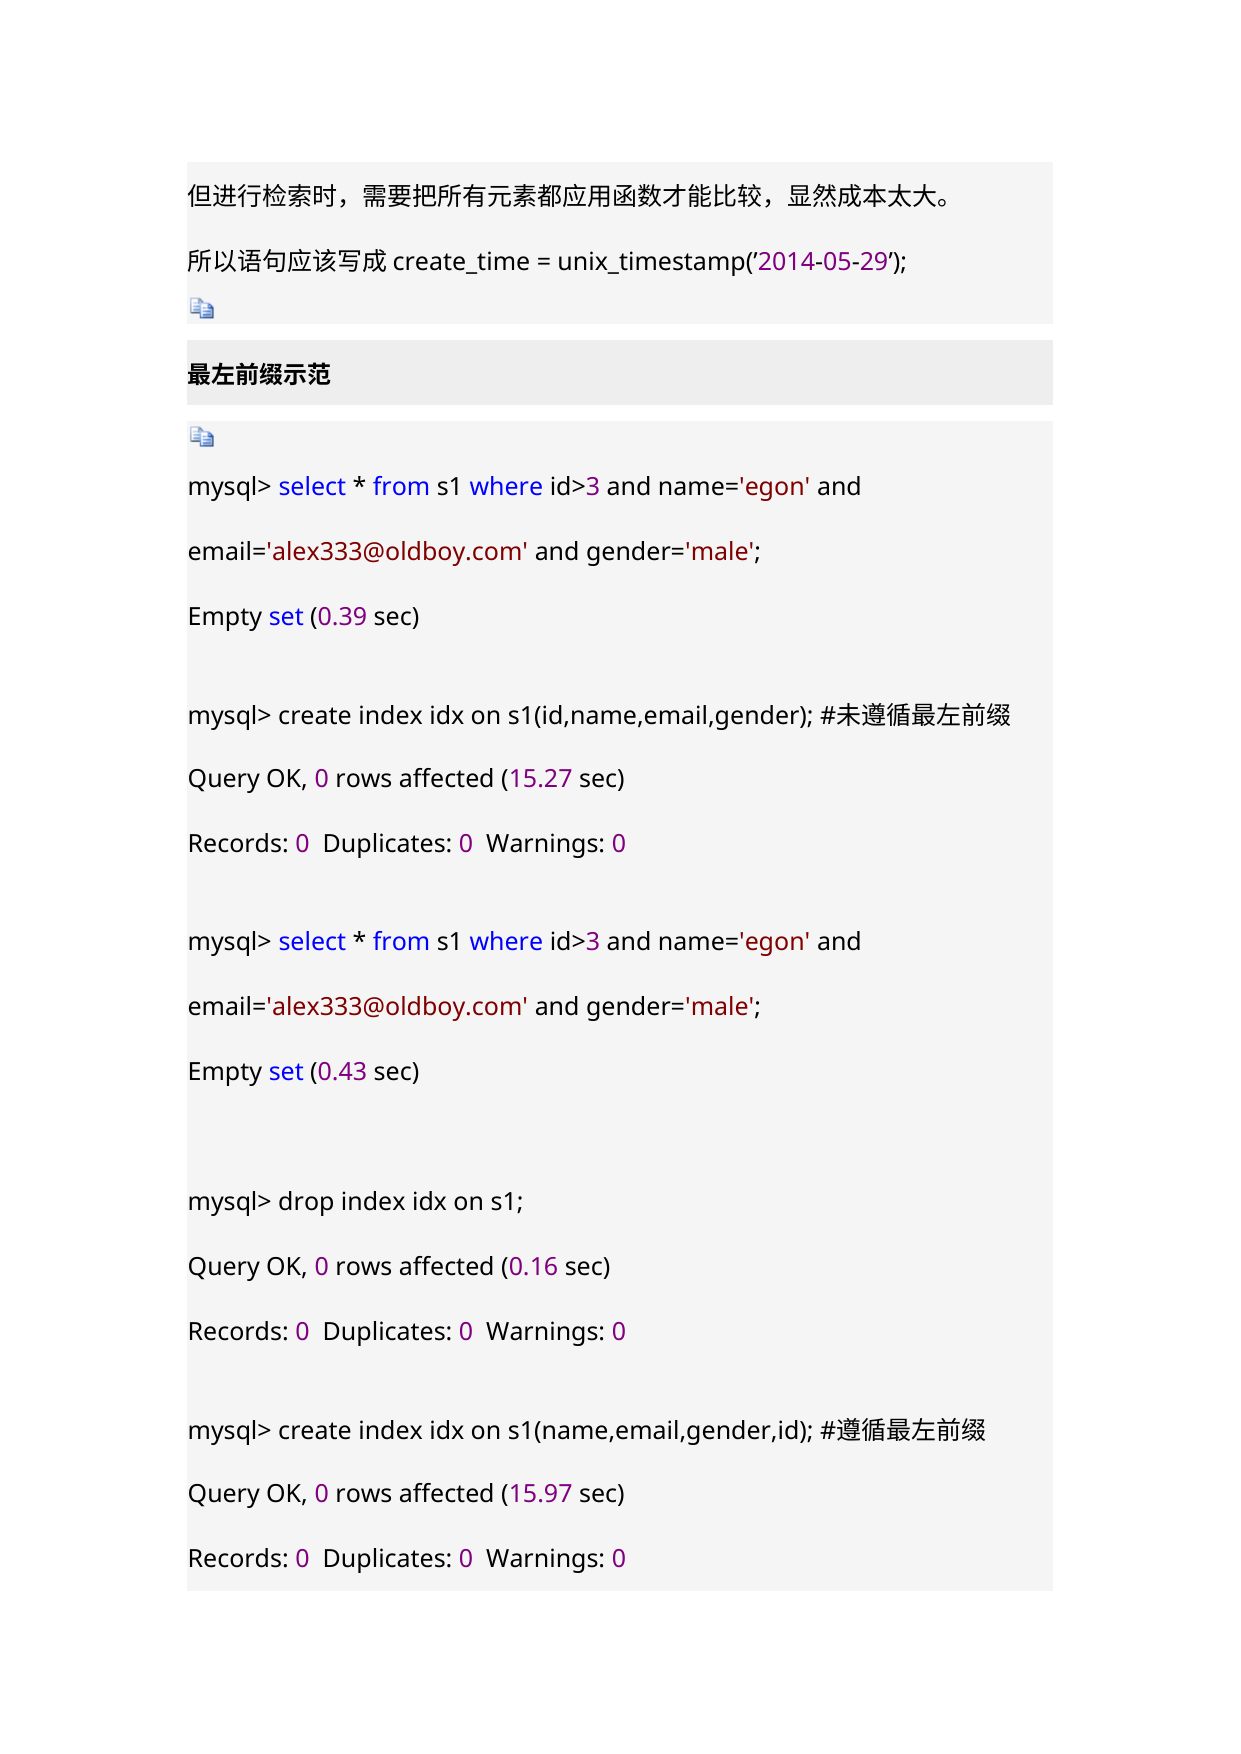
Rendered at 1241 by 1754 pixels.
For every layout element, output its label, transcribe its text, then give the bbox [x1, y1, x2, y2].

text Query OK, 0 rows affected (15.97 sec) [187, 1461, 1053, 1526]
text Records: 0 Duplicates: 0 Warnings: 0 [187, 1526, 1053, 1591]
text mysql> drop index idx on s1; [187, 1168, 1053, 1233]
text mysql> create index idx on s1(name,email,gender,id); #遵循最左前缀 [187, 1396, 1053, 1461]
text Empty set (0.43 sec) [187, 1038, 1053, 1103]
text 但进行检索时，需要把所有元素都应用函数才能比较，显然成本太大。 [187, 162, 1053, 227]
text mysql> select * from s1 where id>3 and name='egon' and email='alex333@oldboy.com' and gender='male'; [187, 453, 1053, 583]
text Empty set (0.39 sec) [187, 583, 1053, 648]
text 最左前缀示范 [187, 340, 1053, 405]
picture [187, 420, 219, 452]
text mysql> create index idx on s1(id,name,email,gender); #未遵循最左前缀 [187, 681, 1053, 746]
text Records: 0 Duplicates: 0 Warnings: 0 [187, 811, 1053, 876]
text Records: 0 Duplicates: 0 Warnings: 0 [187, 1298, 1053, 1363]
text mysql> select * from s1 where id>3 and name='egon' and email='alex333@oldboy.com' and gender='male'; [187, 908, 1053, 1038]
text 所以语句应该写成create_time = unix_timestamp(’2014-05-29’); [187, 227, 1053, 292]
picture [187, 292, 219, 324]
text Query OK, 0 rows affected (0.16 sec) [187, 1233, 1053, 1298]
text Query OK, 0 rows affected (15.27 sec) [187, 746, 1053, 811]
